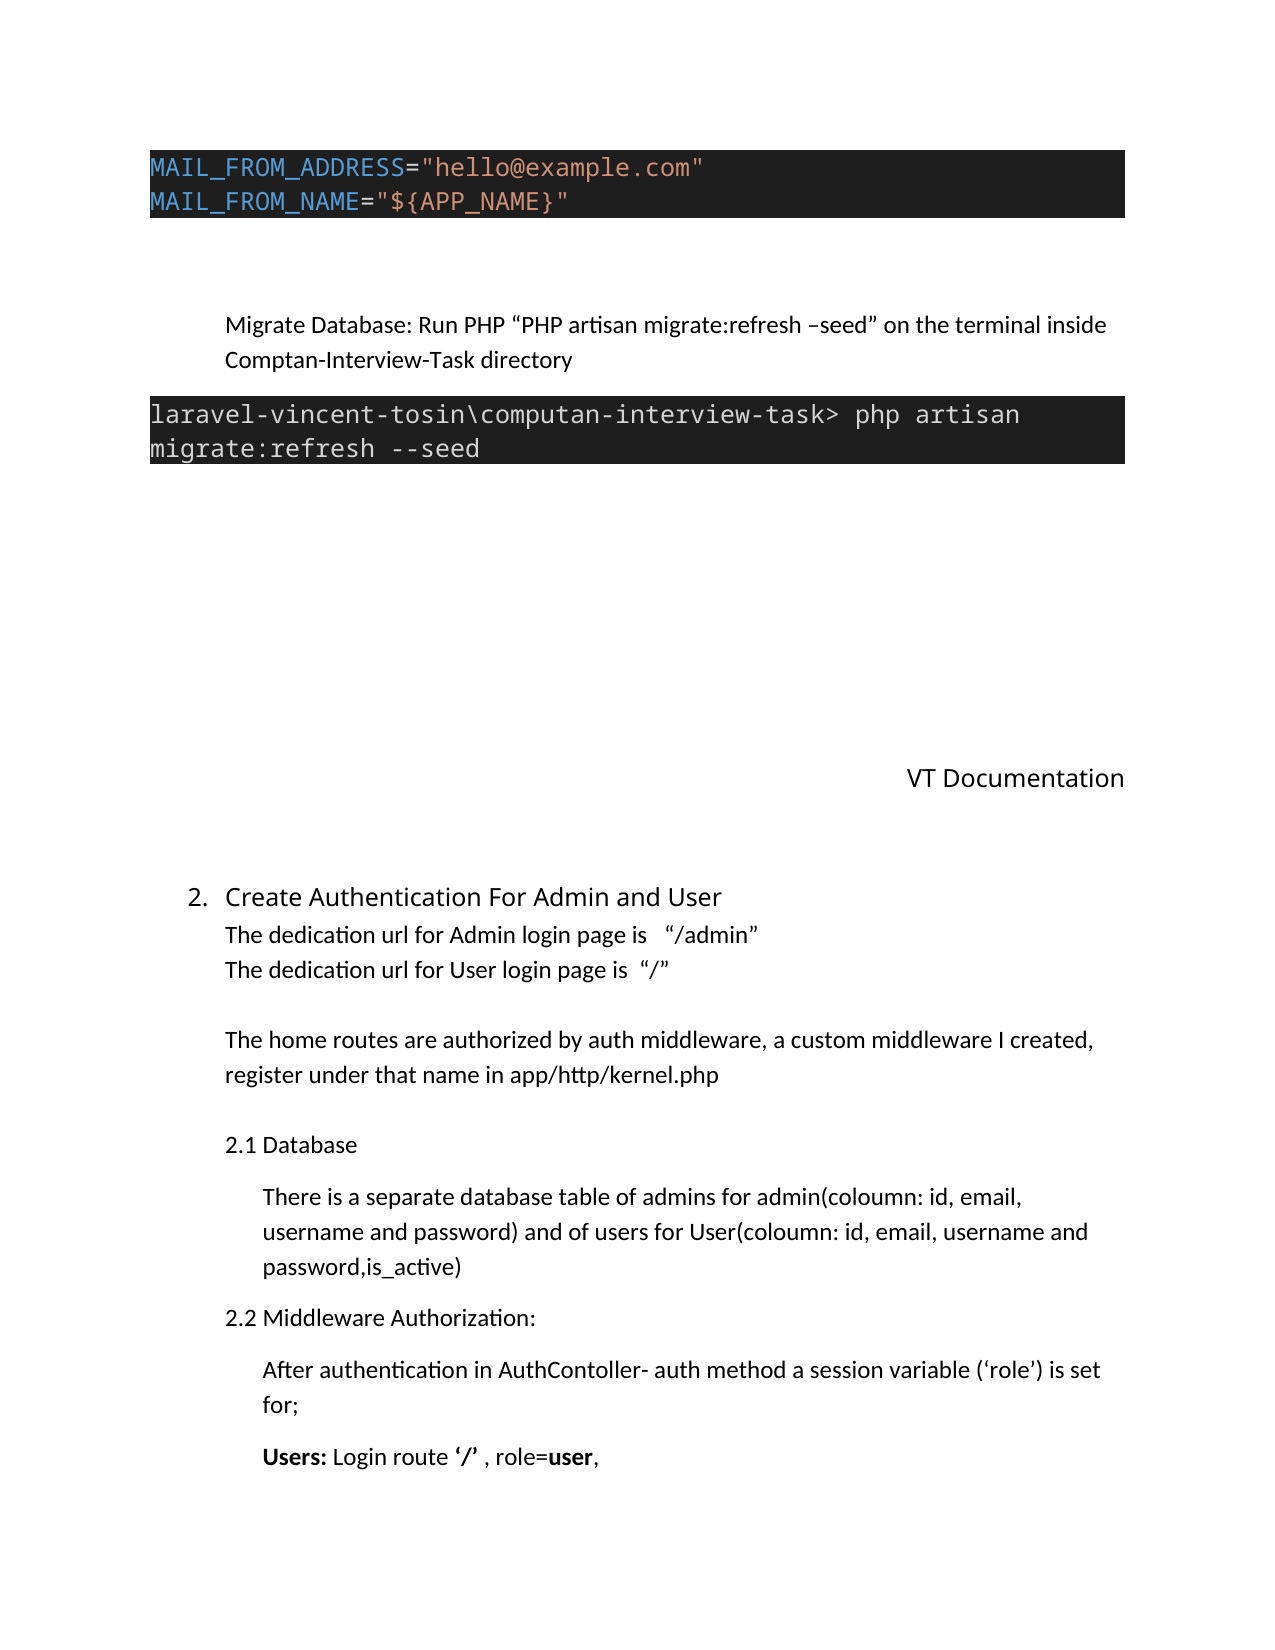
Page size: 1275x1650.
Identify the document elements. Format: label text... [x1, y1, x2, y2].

list Database [225, 1129, 1125, 1160]
text There is a separate database table of admins for admin(coloumn: id, email, username and password) and of users for User(coloumn: id, email, username and password,is_active) [262, 1181, 1125, 1281]
list Middleware Authorization: [225, 1302, 1125, 1333]
list The dedication url for User login page is “/” [225, 954, 1125, 985]
text Users: Login route ‘/’ , role=user, [262, 1441, 1125, 1471]
text laravel-vincent-tosin\computan-interview-task> php artisan migrate:refresh --seed [150, 396, 1125, 464]
list Create Authentication For Admin and User [187, 880, 1125, 914]
list Migrate Database: Run PHP “PHP artisan migrate:refresh –seed” on the terminal inside Comptan-Interview-Task directory [225, 310, 1125, 375]
text MAIL_FROM_NAME="${APP_NAME}" [150, 184, 1125, 218]
text VT Documentation [150, 761, 1125, 795]
text MAIL_FROM_ADDRESS="hello@example.com" [150, 150, 1125, 184]
text After authentication in AuthContoller- auth method a session variable (‘role’) is set for; [262, 1354, 1125, 1420]
list The dedication url for Admin login page is “/admin” [225, 919, 1125, 950]
list The home routes are authorized by auth middleware, a custom middleware I created, register under that name in app/http/kernel.php [225, 1024, 1125, 1090]
